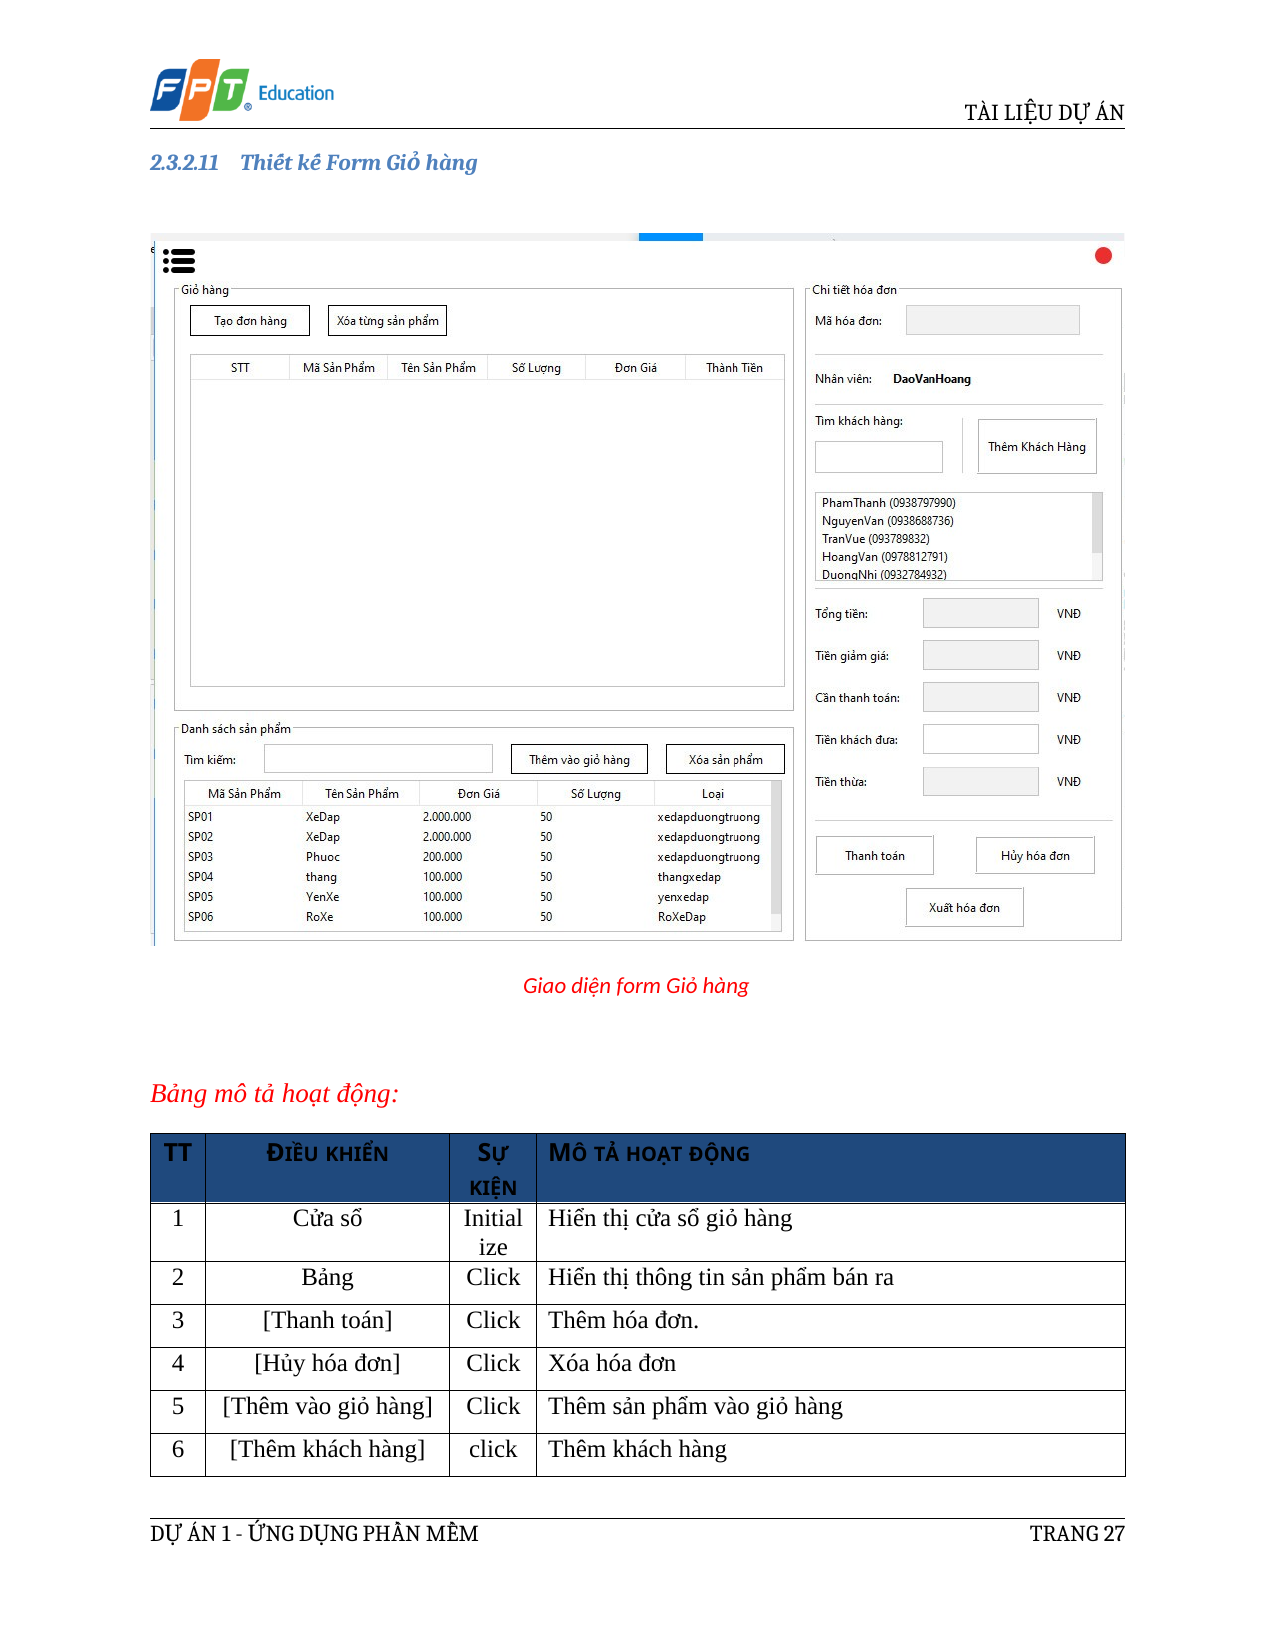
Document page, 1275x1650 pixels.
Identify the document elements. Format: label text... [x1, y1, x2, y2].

table_cell Click [450, 1262, 536, 1304]
table_cell 1 [151, 1204, 205, 1261]
table_cell Click [450, 1348, 536, 1390]
table_cell [Hủy hóa đơn] [206, 1348, 449, 1390]
table_cell Bảng [206, 1262, 449, 1304]
subtitle Thiết kế Form Giỏ hàng [150, 150, 1125, 176]
picture [150, 233, 1125, 946]
table_cell Hiển thị thông tin sản phẩm bán ra [537, 1262, 1125, 1304]
table_cell 2 [151, 1262, 205, 1304]
table_cell Click [450, 1305, 536, 1347]
table_header Sự kiện [450, 1134, 536, 1202]
table_cell [Thanh toán] [206, 1305, 449, 1347]
table_cell click [450, 1434, 536, 1476]
table_cell 4 [151, 1348, 205, 1390]
table_cell Thêm hóa đơn. [537, 1305, 1125, 1347]
table_cell Thêm khách hàng [537, 1434, 1125, 1476]
table_cell 6 [151, 1434, 205, 1476]
table_cell Thêm sản phẩm vào giỏ hàng [537, 1391, 1125, 1433]
table_cell Cửa sổ [206, 1204, 449, 1261]
text Giao diện form Giỏ hàng [150, 971, 1125, 999]
table_header Mô tả hoạt động [537, 1134, 1125, 1202]
table_cell [Thêm khách hàng] [206, 1434, 449, 1476]
table_cell Hiển thị cửa sổ giỏ hàng [537, 1204, 1125, 1261]
table_cell Xóa hóa đơn [537, 1348, 1125, 1390]
table_cell Click [450, 1391, 536, 1433]
table_cell Initialize [450, 1204, 536, 1261]
table_cell 5 [151, 1391, 205, 1433]
picture [150, 59, 336, 121]
table_header TT [151, 1134, 205, 1202]
table_header Điều khiển [206, 1134, 449, 1202]
table_cell 3 [151, 1305, 205, 1347]
table_cell [Thêm vào giỏ hàng] [206, 1391, 449, 1433]
text Bảng mô tả hoạt động: [150, 1077, 1125, 1108]
